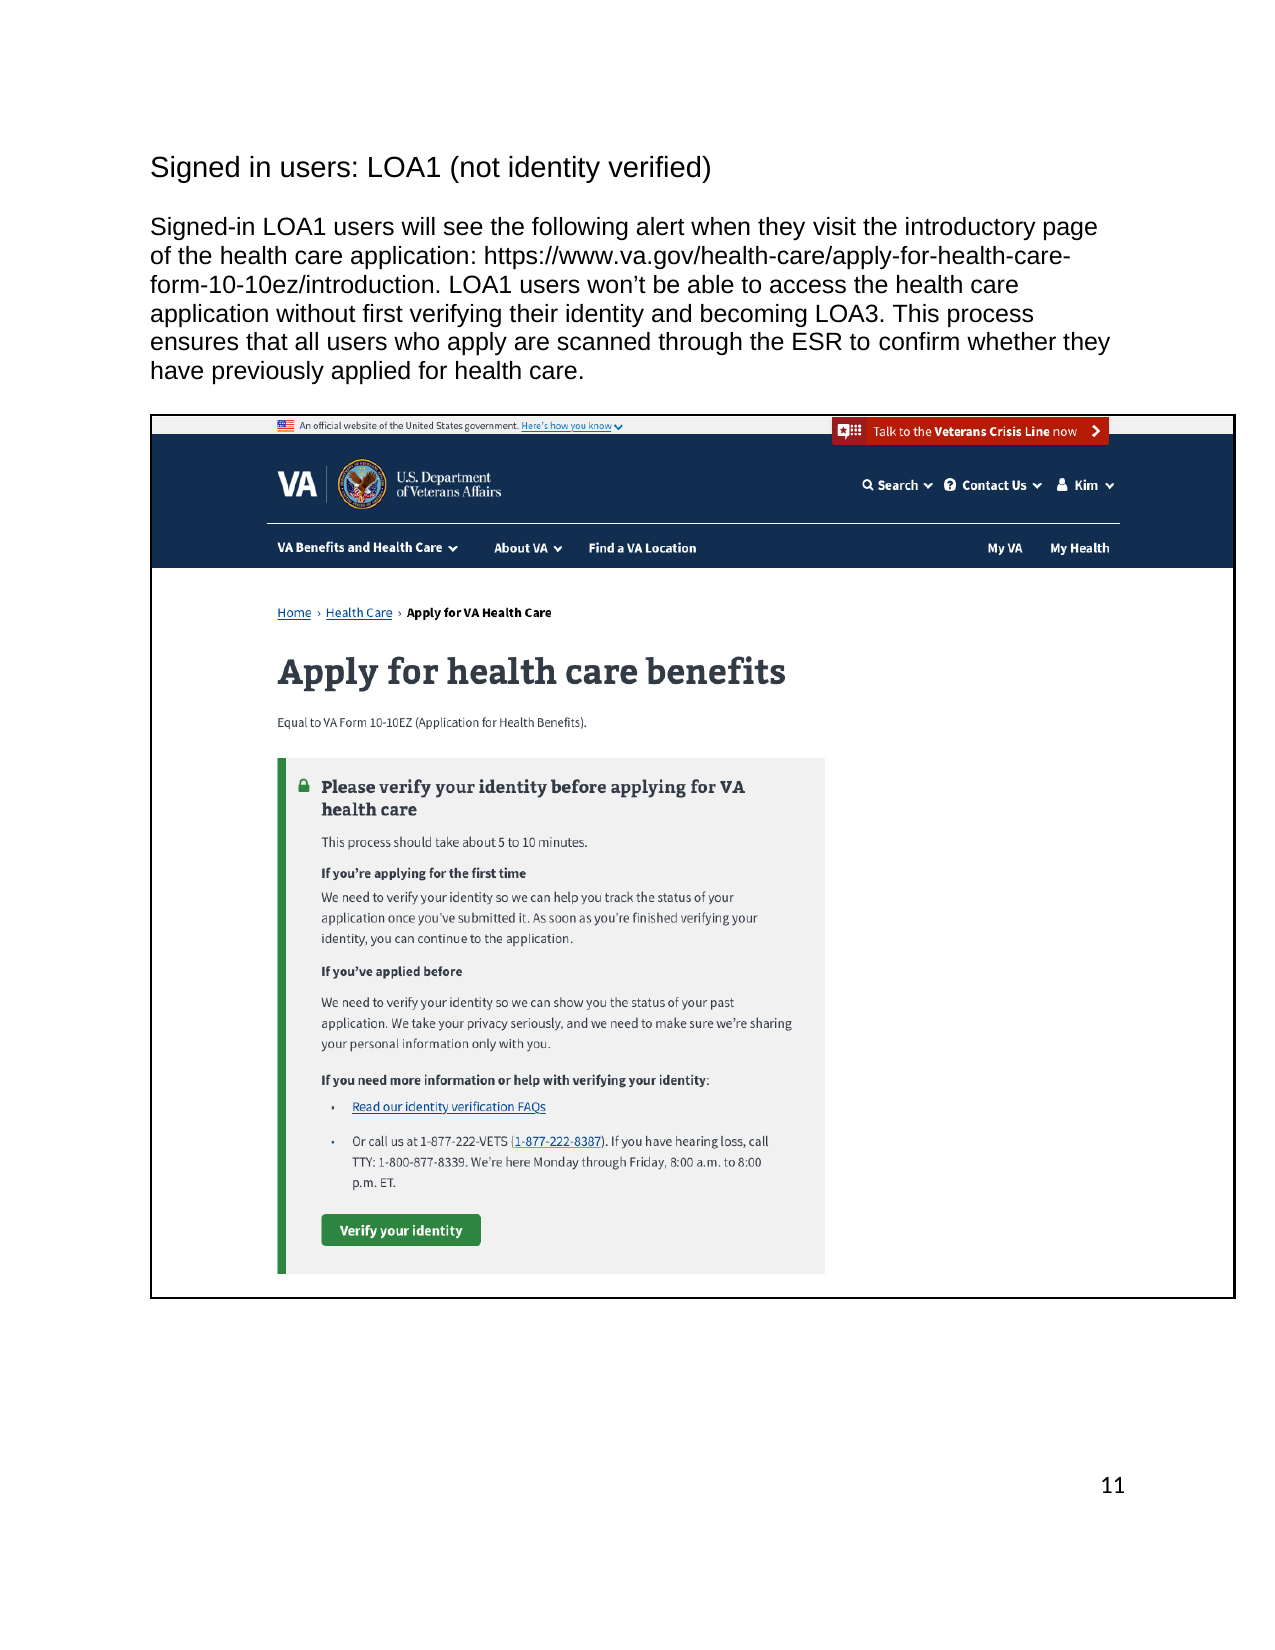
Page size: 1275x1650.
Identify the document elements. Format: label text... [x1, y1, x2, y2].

text Signed-in LOA1 users will see the following alert when they visit the introductory page of the health care application: https://www.va.gov/health-care/apply-for-health-care-form-10-10ez/introduction. LOA1 users won’t be able to access the health care application without first verifying their identity and becoming LOA3. This process ensures that all users who apply are scanned through the ESR to confirm whether they have previously applied for health care. [150, 212, 1125, 385]
picture [152, 416, 1233, 1297]
subtitle Signed in users: LOA1 (not identity verified) [150, 150, 891, 183]
